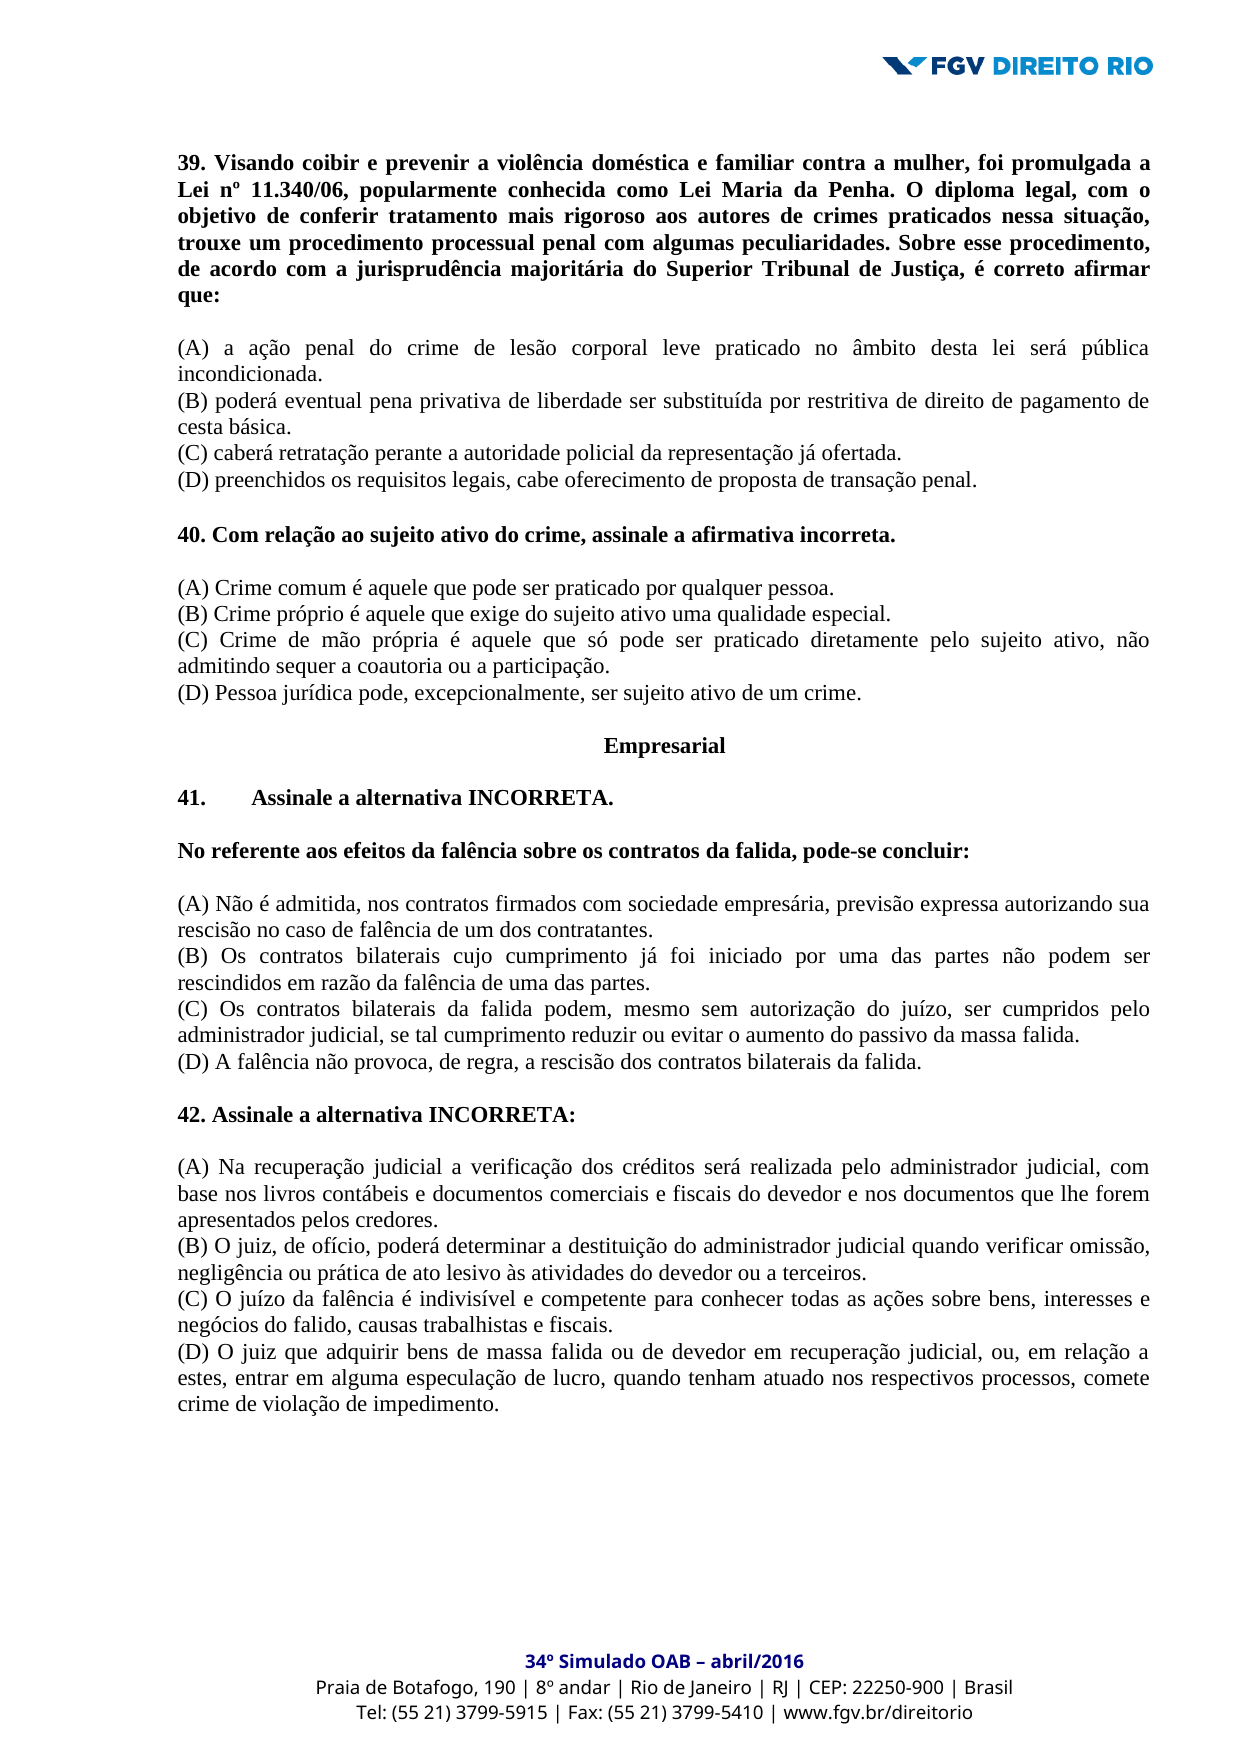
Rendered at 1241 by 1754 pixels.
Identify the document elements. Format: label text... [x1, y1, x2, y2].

text (A) Na recuperação judicial a verificação dos créditos será realizada pelo administrador judicial, com base nos livros contábeis e documentos comerciais e fiscais do devedor e nos documentos que lhe forem apresentados pelos credores. [177, 1153, 1152, 1232]
text (B) poderá eventual pena privativa de liberdade ser substituída por restritiva de direito de pagamento de cesta básica. [177, 387, 1152, 439]
text (C) Os contratos bilaterais da falida podem, mesmo sem autorização do juízo, ser cumpridos pelo administrador judicial, se tal cumprimento reduzir ou evitar o aumento do passivo da massa falida. [177, 995, 1152, 1048]
text (B) Os contratos bilaterais cujo cumprimento já foi iniciado por uma das partes não podem ser rescindidos em razão da falência de uma das partes. [177, 942, 1152, 995]
text (C) O juízo da falência é indivisível e competente para conhecer todas as ações sobre bens, interesses e negócios do falido, causas trabalhistas e fiscais. [177, 1285, 1152, 1338]
text 40. Com relação ao sujeito ativo do crime, assinale a afirmativa incorreta. [177, 521, 1152, 547]
text (D) Pessoa jurídica pode, excepcionalmente, ser sujeito ativo de um crime. [177, 679, 1152, 705]
text 41. Assinale a alternativa INCORRETA. [177, 784, 1152, 811]
text (D) A falência não provoca, de regra, a rescisão dos contratos bilaterais da falida. [177, 1048, 1152, 1074]
text No referente aos efeitos da falência sobre os contratos da falida, pode-se concluir: [177, 837, 1152, 863]
text (C) caberá retratação perante a autoridade policial da representação já ofertada. [177, 439, 1152, 466]
text Empresarial [177, 732, 1152, 758]
picture [858, 44, 1176, 90]
text (B) Crime próprio é aquele que exige do sujeito ativo uma qualidade especial. [177, 600, 1152, 626]
text (D) O juiz que adquirir bens de massa falida ou de devedor em recuperação judicial, ou, em relação a estes, entrar em alguma especulação de lucro, quando tenham atuado nos respectivos processos, comete crime de violação de impedimento. [177, 1338, 1152, 1417]
text (A) Crime comum é aquele que pode ser praticado por qualquer pessoa. [177, 573, 1152, 600]
text (D) preenchidos os requisitos legais, cabe oferecimento de proposta de transação penal. [177, 466, 1152, 492]
text (B) O juiz, de ofício, poderá determinar a destituição do administrador judicial quando verificar omissão, negligência ou prática de ato lesivo às atividades do devedor ou a terceiros. [177, 1232, 1152, 1285]
text (A) a ação penal do crime de lesão corporal leve praticado no âmbito desta lei será pública incondicionada. [177, 334, 1152, 387]
text 42. Assinale a alternativa INCORRETA: [177, 1101, 1152, 1127]
text (C) Crime de mão própria é aquele que só pode ser praticado diretamente pelo sujeito ativo, não admitindo sequer a coautoria ou a participação. [177, 626, 1152, 679]
text (A) Não é admitida, nos contratos firmados com sociedade empresária, previsão expressa autorizando sua rescisão no caso de falência de um dos contratantes. [177, 890, 1152, 942]
text 39. Visando coibir e prevenir a violência doméstica e familiar contra a mulher, foi promulgada a Lei nº 11.340/06, popularmente conhecida como Lei Maria da Penha. O diploma legal, com o objetivo de conferir tratamento mais rigoroso aos autores de crimes praticados nessa situação, trouxe um procedimento processual penal com algumas peculiaridades. Sobre esse procedimento, de acordo com a jurisprudência majoritária do Superior Tribunal de Justiça, é correto afirmar que: [177, 149, 1152, 308]
